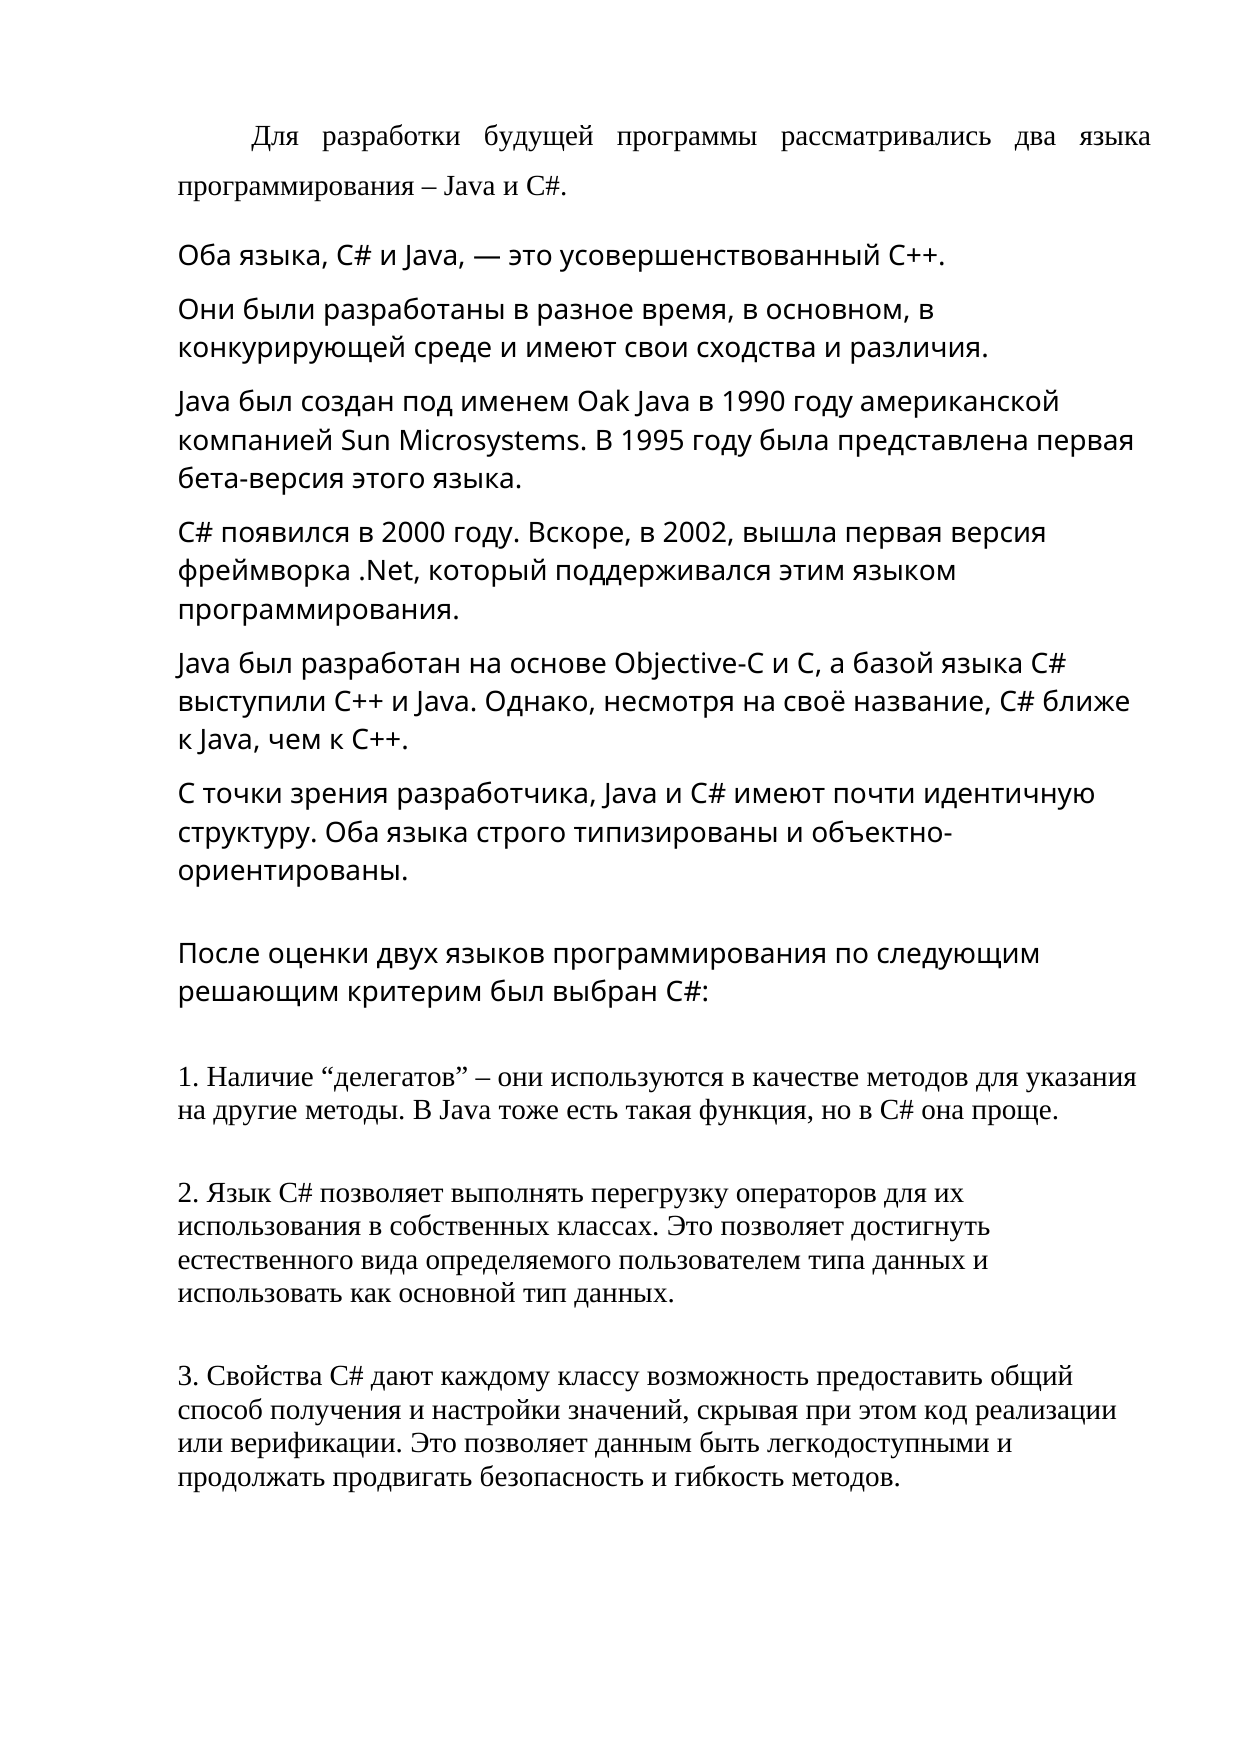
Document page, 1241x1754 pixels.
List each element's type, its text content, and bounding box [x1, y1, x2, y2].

text Оба языка, C# и Java, — это усовершенствованный С++. [177, 235, 1152, 274]
text 3. Свойства C# дают каждому классу возможность предоставить общий способ получения и настройки значений, скрывая при этом код реализации или верификации. Это позволяет данным быть легкодоступными и продолжать продвигать безопасность и гибкость методов. [177, 1325, 1152, 1492]
text C# появился в 2000 году. Вскоре, в 2002, вышла первая версия фреймворка .Net, который поддерживался этим языком программирования. [177, 512, 1152, 627]
text После оценки двух языков программирования по следующим решающим критерим был выбран C#: [177, 933, 1152, 1009]
text Java был создан под именем Oak Java в 1990 году американской компанией Sun Microsystems. В 1995 году была представлена первая бета-версия этого языка. [177, 382, 1152, 497]
text Для разработки будущей программы рассматривались два языка программирования – Java и C#. [177, 118, 1152, 202]
text С точки зрения разработчика, Java и C# имеют почти идентичную структуру. Оба языка строго типизированы и объектно-ориентированы. [177, 773, 1152, 917]
text Java был разработан на основе Objective-C и C, а базой языка C# выступили C++ и Java. Однако, несмотря на своё название, C# ближе к Java, чем к C++. [177, 643, 1152, 758]
text Они были разработаны в разное время, в основном, в конкурирующей среде и имеют свои сходства и различия. [177, 289, 1152, 366]
text 1. Наличие “делегатов” – они используются в качестве методов для указания на другие методы. В Java тоже есть такая функция, но в C# она проще. [177, 1025, 1152, 1126]
text 2. Язык C# позволяет выполнять перегрузку операторов для их использования в собственных классах. Это позволяет достигнуть естественного вида определяемого пользователем типа данных и использовать как основной тип данных. [177, 1141, 1152, 1309]
